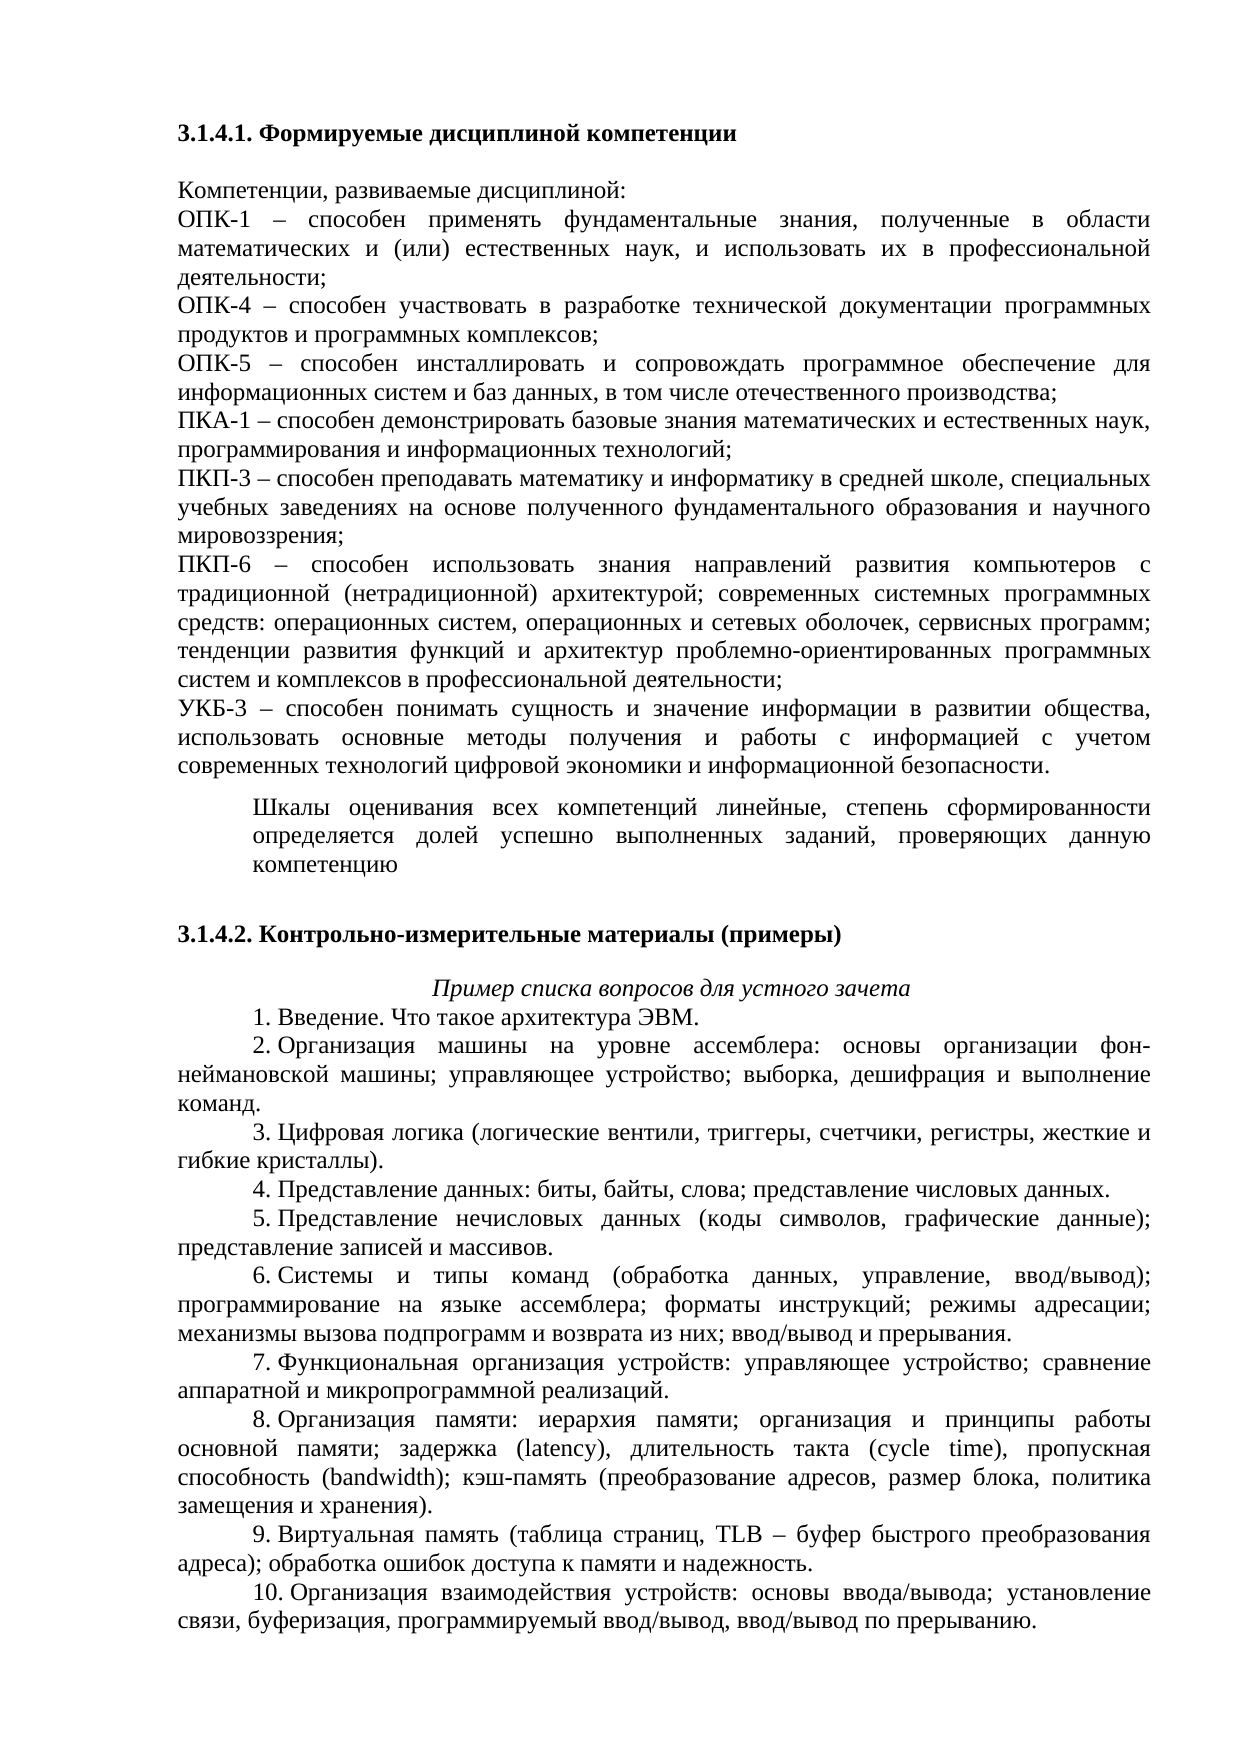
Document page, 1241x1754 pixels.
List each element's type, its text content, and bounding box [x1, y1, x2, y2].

text ОПК-1 – способен применять фундаментальные знания, полученные в области математических и (или) естественных наук, и использовать их в профессиональной деятельности; [177, 204, 1152, 291]
list Организация памяти: иерархия памяти; организация и принципы работы основной памяти; задержка (latency), длительность такта (cycle time), пропускная способность (bandwidth); кэш-память (преобразование адресов, размер блока, политика замещения и хранения). [177, 1404, 1152, 1519]
text ОПК-4 – способен участвовать в разработке технической документации программных продуктов и программных комплексов; [177, 291, 1152, 348]
text УКБ-3 – способен понимать сущность и значение информации в развитии общества, использовать основные методы получения и работы с информацией с учетом современных технологий цифровой экономики и информационной безопасности. [177, 693, 1152, 779]
list Представление нечисловых данных (коды символов, графические данные); представление записей и массивов. [177, 1203, 1152, 1261]
list Организация машины на уровне ассемблера: основы организации фон-неймановской машины; управляющее устройство; выборка, дешифрация и выполнение команд. [177, 1031, 1152, 1117]
list Цифровая логика (логические вентили, триггеры, счетчики, регистры, жесткие и гибкие кристаллы). [177, 1117, 1152, 1174]
text Компетенции, развиваемые дисциплиной: [177, 176, 1152, 204]
list Представление данных: биты, байты, слова; представление числовых данных. [177, 1174, 1152, 1203]
text ПКА-1 – способен демонстрировать базовые знания математических и естественных наук, программирования и информационных технологий; [177, 406, 1152, 463]
text 3.1.4.1. Формируемые дисциплиной компетенции [177, 118, 1152, 147]
list Организация взаимодействия устройств: основы ввода/вывода; установление связи, буферизация, программируемый ввод/вывод, ввод/вывод по прерыванию. [177, 1577, 1152, 1634]
text ПКП-6 – способен использовать знания направлений развития компьютеров с традиционной (нетрадиционной) архитектурой; современных системных программных средств: операционных систем, операционных и сетевых оболочек, сервисных программ; тенденции развития функций и архитектур проблемно-ориентированных программных систем и комплексов в профессиональной деятельности; [177, 549, 1152, 693]
text Пример списка вопросов для устного зачета [177, 973, 1165, 1002]
list Введение. Что такое архитектура ЭВМ. [177, 1002, 1152, 1031]
list Шкалы оценивания всех компетенций линейные, степень сформированности определяется долей успешно выполненных заданий, проверяющих данную компетенцию [252, 792, 1152, 878]
list Функциональная организация устройств: управляющее устройство; сравнение аппаратной и микропрограммной реализаций. [177, 1347, 1152, 1404]
list Виртуальная память (таблица страниц, TLB – буфер быстрого преобразования адреса); обработка ошибок доступа к памяти и надежность. [177, 1519, 1152, 1577]
text ОПК-5 – способен инсталлировать и сопровождать программное обеспечение для информационных систем и баз данных, в том числе отечественного производства; [177, 348, 1152, 406]
list Системы и типы команд (обработка данных, управление, ввод/вывод); программирование на языке ассемблера; форматы инструкций; режимы адресации; механизмы вызова подпрограмм и возврата из них; ввод/вывод и прерывания. [177, 1261, 1152, 1347]
text ПКП-3 – способен преподавать математику и информатику в средней школе, специальных учебных заведениях на основе полученного фундаментального образования и научного мировоззрения; [177, 463, 1152, 549]
text 3.1.4.2. Контрольно-измерительные материалы (примеры) [177, 919, 1152, 948]
